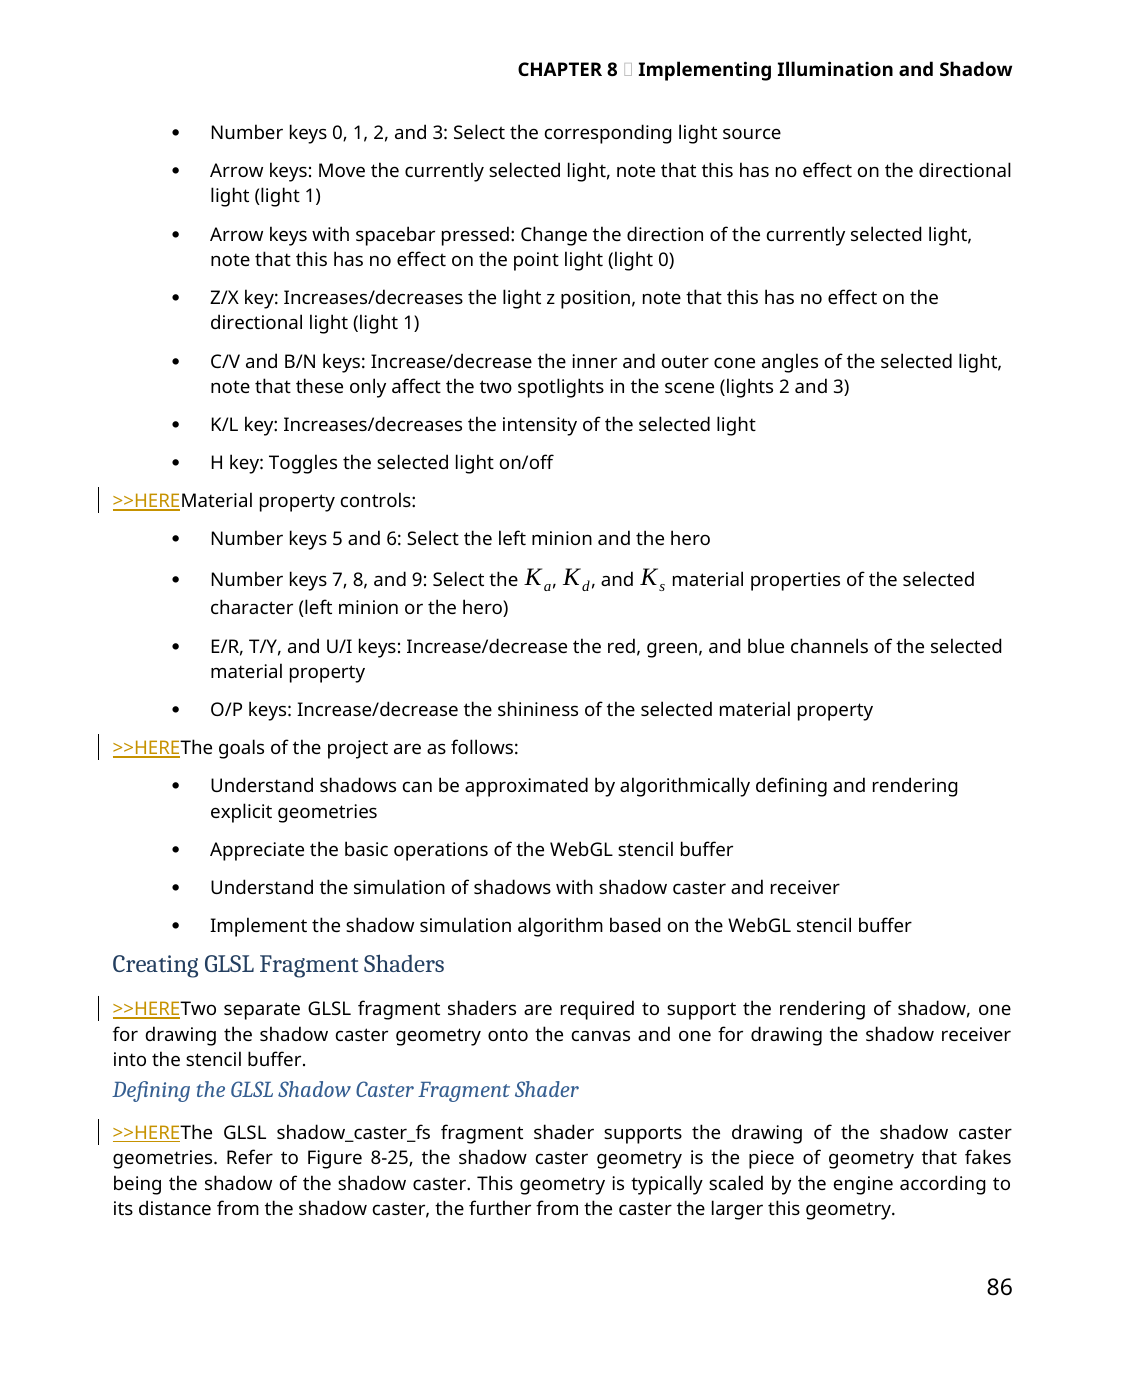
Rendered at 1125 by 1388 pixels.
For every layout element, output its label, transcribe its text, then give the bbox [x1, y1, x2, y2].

text O/P keys: Increase/decrease the shininess of the selected material property [172, 696, 1012, 722]
subtitle Defining the GLSL Shadow Caster Fragment Shader [112, 1076, 1012, 1103]
text Appreciate the basic operations of the WebGL stencil buffer [172, 836, 1012, 862]
text The goals of the project are as follows: [112, 734, 1012, 760]
text Arrow keys with spacebar pressed: Change the direction of the currently selected light, note that this has no effect on the point light (light 0) [172, 221, 1012, 272]
text Number keys 7, 8, and 9: Select the , , and material properties of the selected character (left minion or the hero) [172, 563, 1012, 620]
text Understand shadows can be approximated by algorithmically defining and rendering explicit geometries [172, 772, 1012, 823]
text Understand the simulation of shadows with shadow caster and receiver [172, 874, 1012, 899]
text C/V and B/N keys: Increase/decrease the inner and outer cone angles of the selected light, note that these only affect the two spotlights in the scene (lights 2 and 3) [172, 348, 1012, 399]
text E/R, T/Y, and U/I keys: Increase/decrease the red, green, and blue channels of the selected material property [172, 633, 1012, 684]
text Two separate GLSL fragment shaders are required to support the rendering of shadow, one for drawing the shadow caster geometry onto the canvas and one for drawing the shadow receiver into the stencil buffer. [112, 996, 1012, 1072]
text Material property controls: [112, 487, 1012, 513]
text H key: Toggles the selected light on/off [172, 449, 1012, 475]
text Number keys 0, 1, 2, and 3: Select the corresponding light source [172, 119, 1012, 145]
text Z/X key: Increases/decreases the light z position, note that this has no effect on the directional light (light 1) [172, 284, 1012, 335]
text Implement the shadow simulation algorithm based on the WebGL stencil buffer [172, 912, 1012, 938]
subtitle Creating GLSL Fragment Shaders [112, 950, 1012, 979]
text K/L key: Increases/decreases the intensity of the selected light [172, 411, 1012, 437]
text The GLSL shadow_caster_fs fragment shader supports the drawing of the shadow caster geometries. Refer to Figure 8-25, the shadow caster geometry is the piece of geometry that fakes being the shadow of the shadow caster. This geometry is typically scaled by the engine according to its distance from the shadow caster, the further from the caster the larger this geometry. [112, 1119, 1012, 1221]
text Arrow keys: Move the currently selected light, note that this has no effect on the directional light (light 1) [172, 157, 1012, 208]
text Number keys 5 and 6: Select the left minion and the hero [172, 526, 1012, 551]
